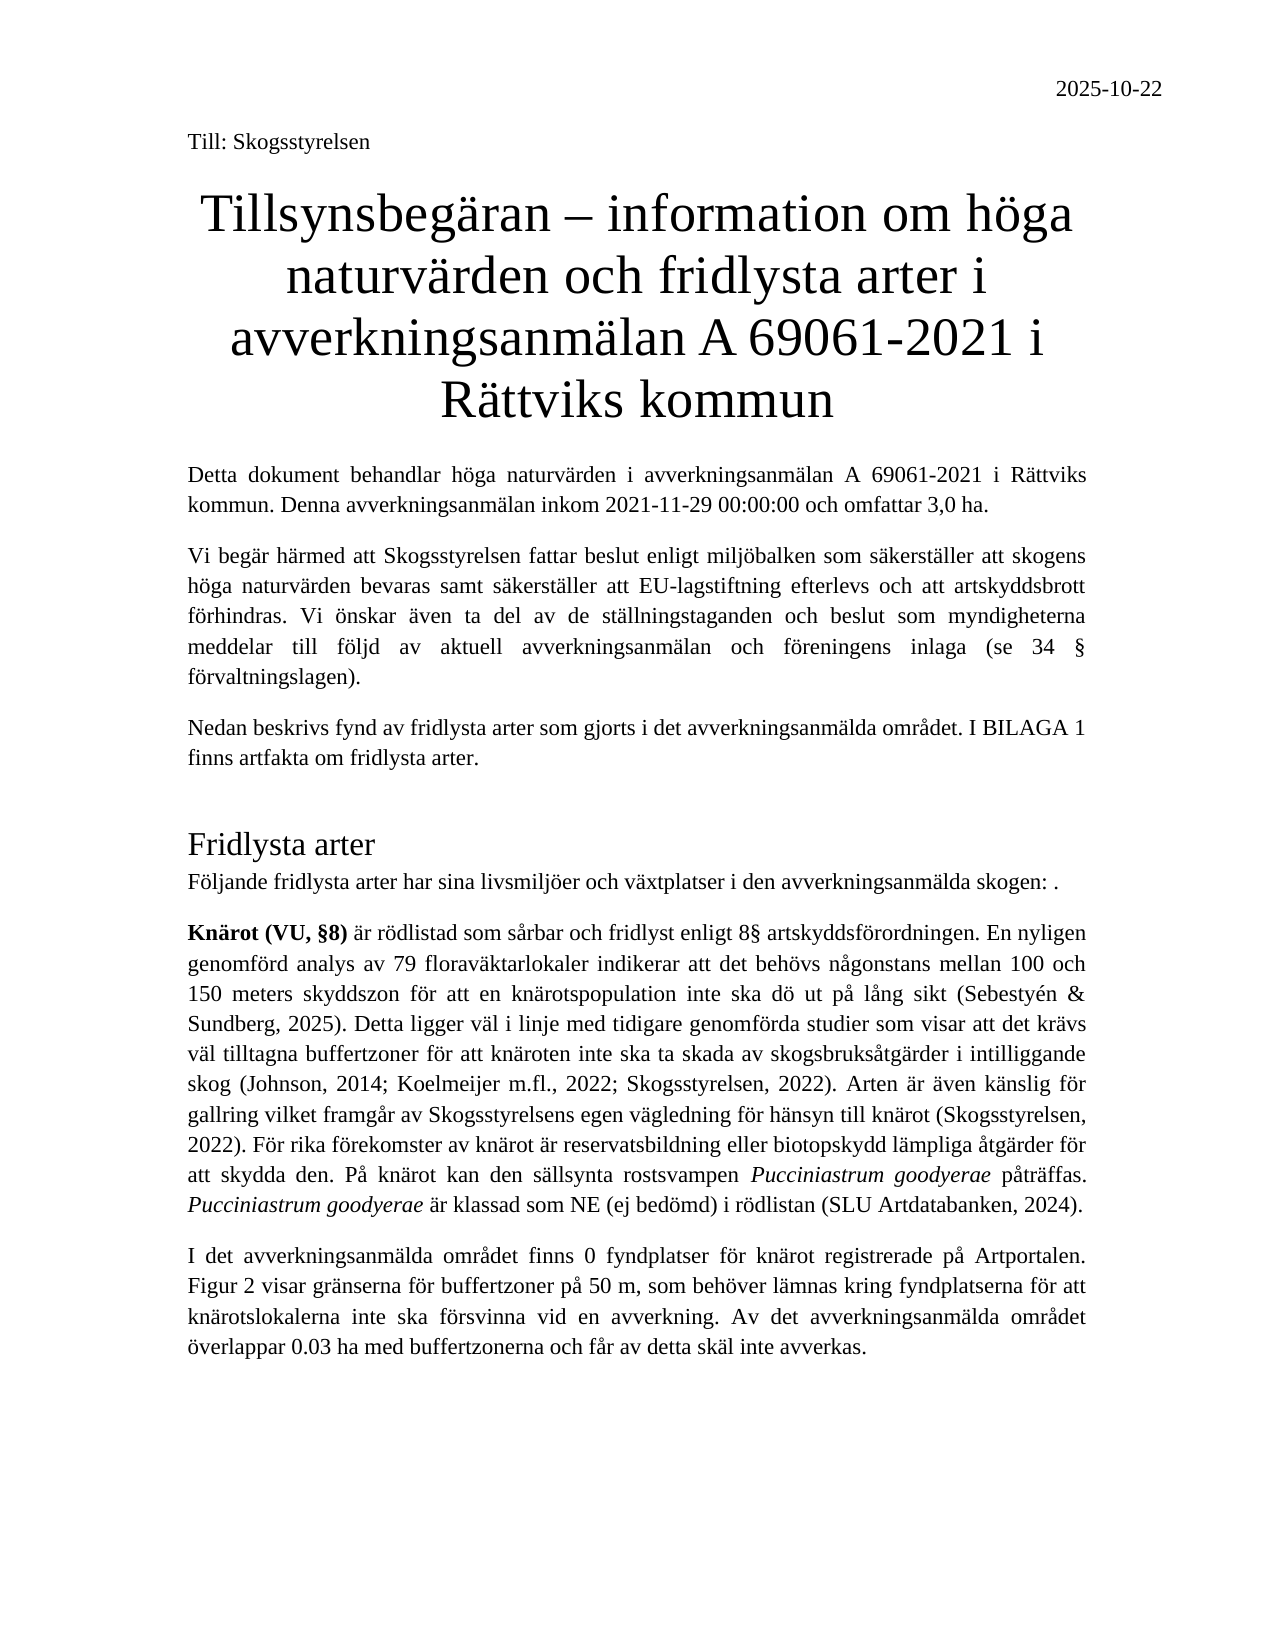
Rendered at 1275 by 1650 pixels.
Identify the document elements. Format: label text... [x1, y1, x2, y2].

text I det avverkningsanmälda området finns 0 fyndplatser för knärot registrerade på Artportalen. Figur 2 visar gränserna för buffertzoner på 50 m, som behöver lämnas kring fyndplatserna för att knärotslokalerna inte ska försvinna vid en avverkning. Av det avverkningsanmälda området överlappar 0.03 ha med buffertzonerna och får av detta skäl inte avverkas. [187, 1242, 1087, 1359]
text Nedan beskrivs fynd av fridlysta arter som gjorts i det avverkningsanmälda området. I BILAGA 1 finns artfakta om fridlysta arter. [187, 714, 1087, 771]
text Vi begär härmed att Skogsstyrelsen fattar beslut enligt miljöbalken som säkerställer att skogens höga naturvärden bevaras samt säkerställer att EU-lagstiftning efterlevs och att artskyddsbrott förhindras. Vi önskar även ta del av de ställningstaganden och beslut som myndigheterna meddelar till följd av aktuell avverkningsanmälan och föreningens inlaga (se 34 § förvaltningslagen). [187, 542, 1087, 689]
title Tillsynsbegäran – information om höga naturvärden och fridlysta arter i avverkningsanmälan A 69061-2021 i Rättviks kommun [187, 180, 1087, 429]
text Detta dokument behandlar höga naturvärden i avverkningsanmälan A 69061-2021 i Rättviks kommun. Denna avverkningsanmälan inkom 2021-11-29 00:00:00 och omfattar 3,0 ha. [187, 461, 1087, 517]
text Följande fridlysta arter har sina livsmiljöer och växtplatser i den avverkningsanmälda skogen: . [187, 868, 1087, 895]
text Knärot (VU, §8) är rödlistad som sårbar och fridlyst enligt 8§ artskyddsförordningen. En nyligen genomförd analys av 79 floraväktarlokaler indikerar att det behövs någonstans mellan 100 och 150 meters skyddszon för att en knärotspopulation inte ska dö ut på lång sikt (Sebestyén & Sundberg, 2025). Detta ligger väl i linje med tidigare genomförda studier som visar att det krävs väl tilltagna buffertzoner för att knäroten inte ska ta skada av skogsbruksåtgärder i intilliggande skog (Johnson, 2014; Koelmeijer m.fl., 2022; Skogsstyrelsen, 2022). Arten är även känslig för gallring vilket framgår av Skogsstyrelsens egen vägledning för hänsyn till knärot (Skogsstyrelsen, 2022). För rika förekomster av knärot är reservatsbildning eller biotopskydd lämpliga åtgärder för att skydda den. På knärot kan den sällsynta rostsvampen Pucciniastrum goodyerae påträffas. Pucciniastrum goodyerae är klassad som NE (ej bedömd) i rödlistan (SLU Artdatabanken, 2024). [187, 919, 1087, 1218]
subtitle Fridlysta arter [187, 824, 1087, 863]
